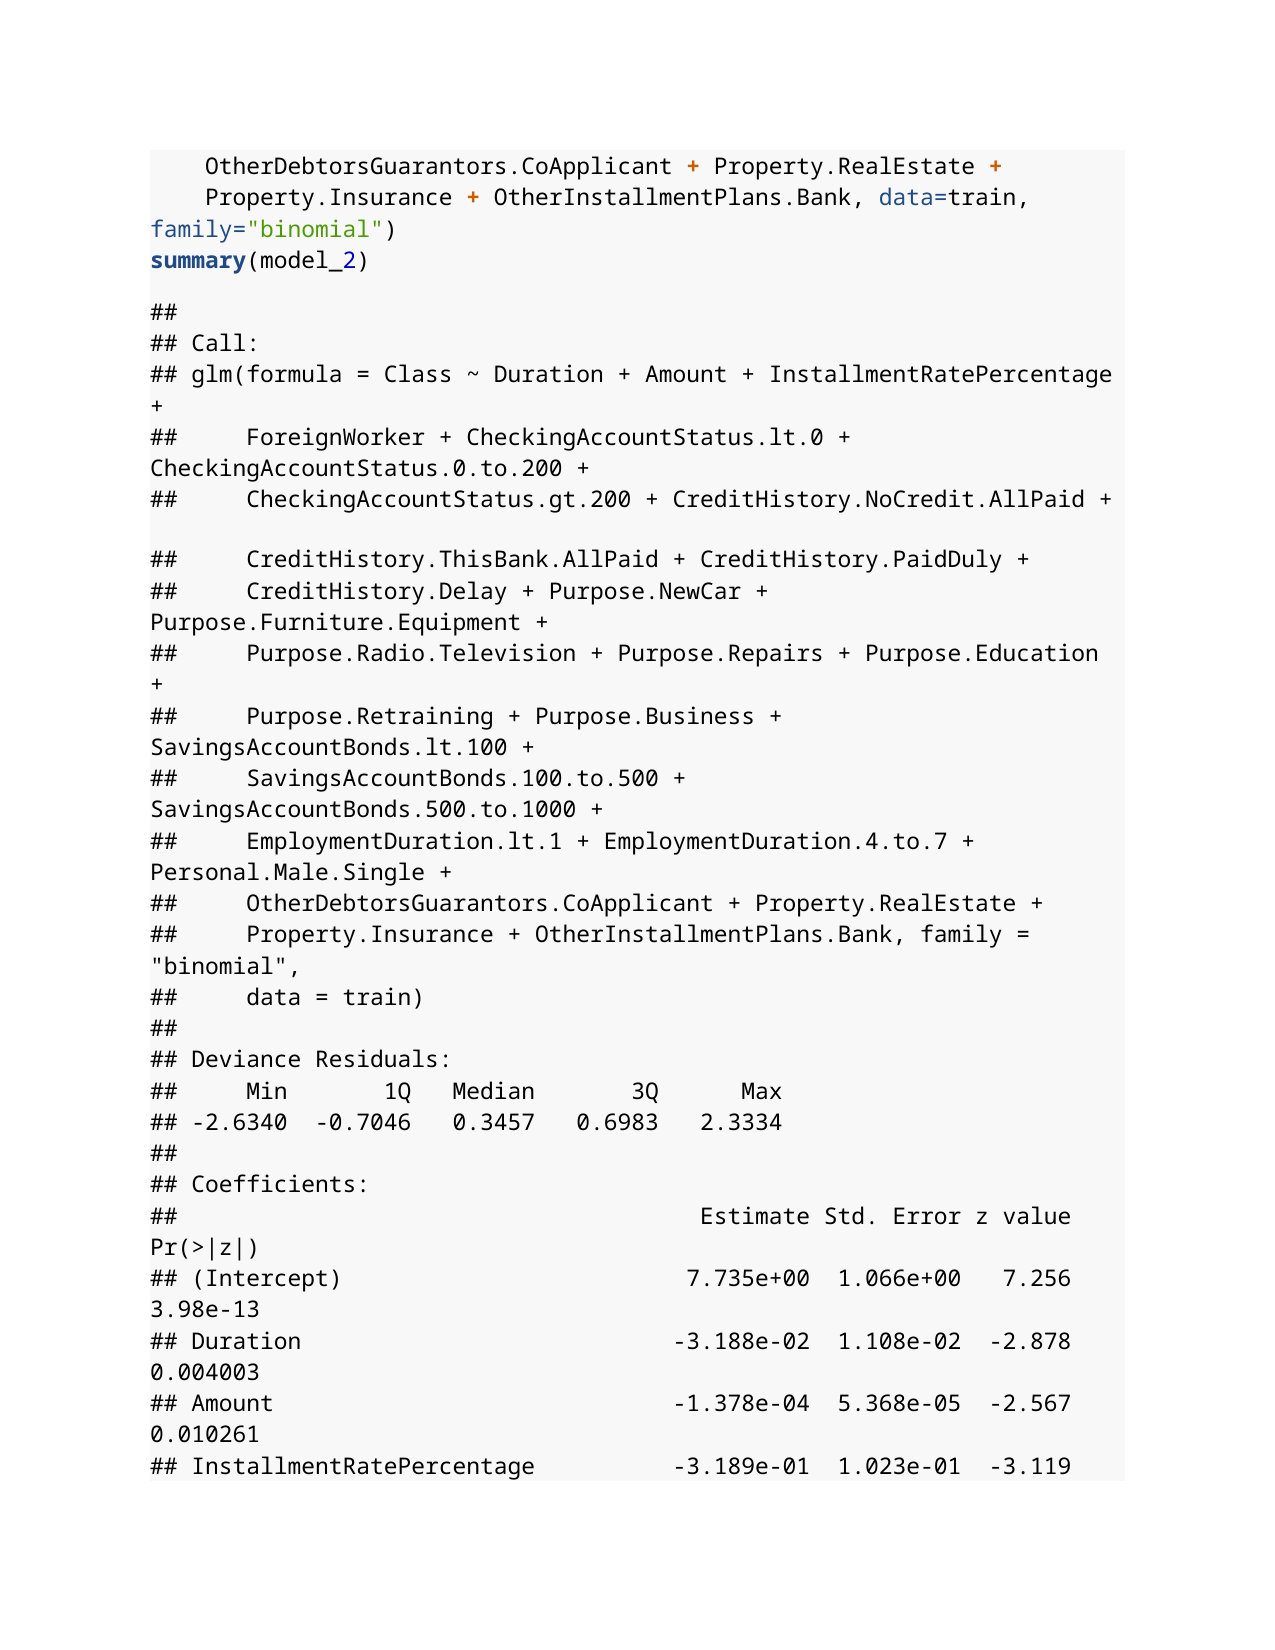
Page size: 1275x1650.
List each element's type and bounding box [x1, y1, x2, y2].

text [150, 296, 1125, 1481]
text [150, 150, 1125, 275]
